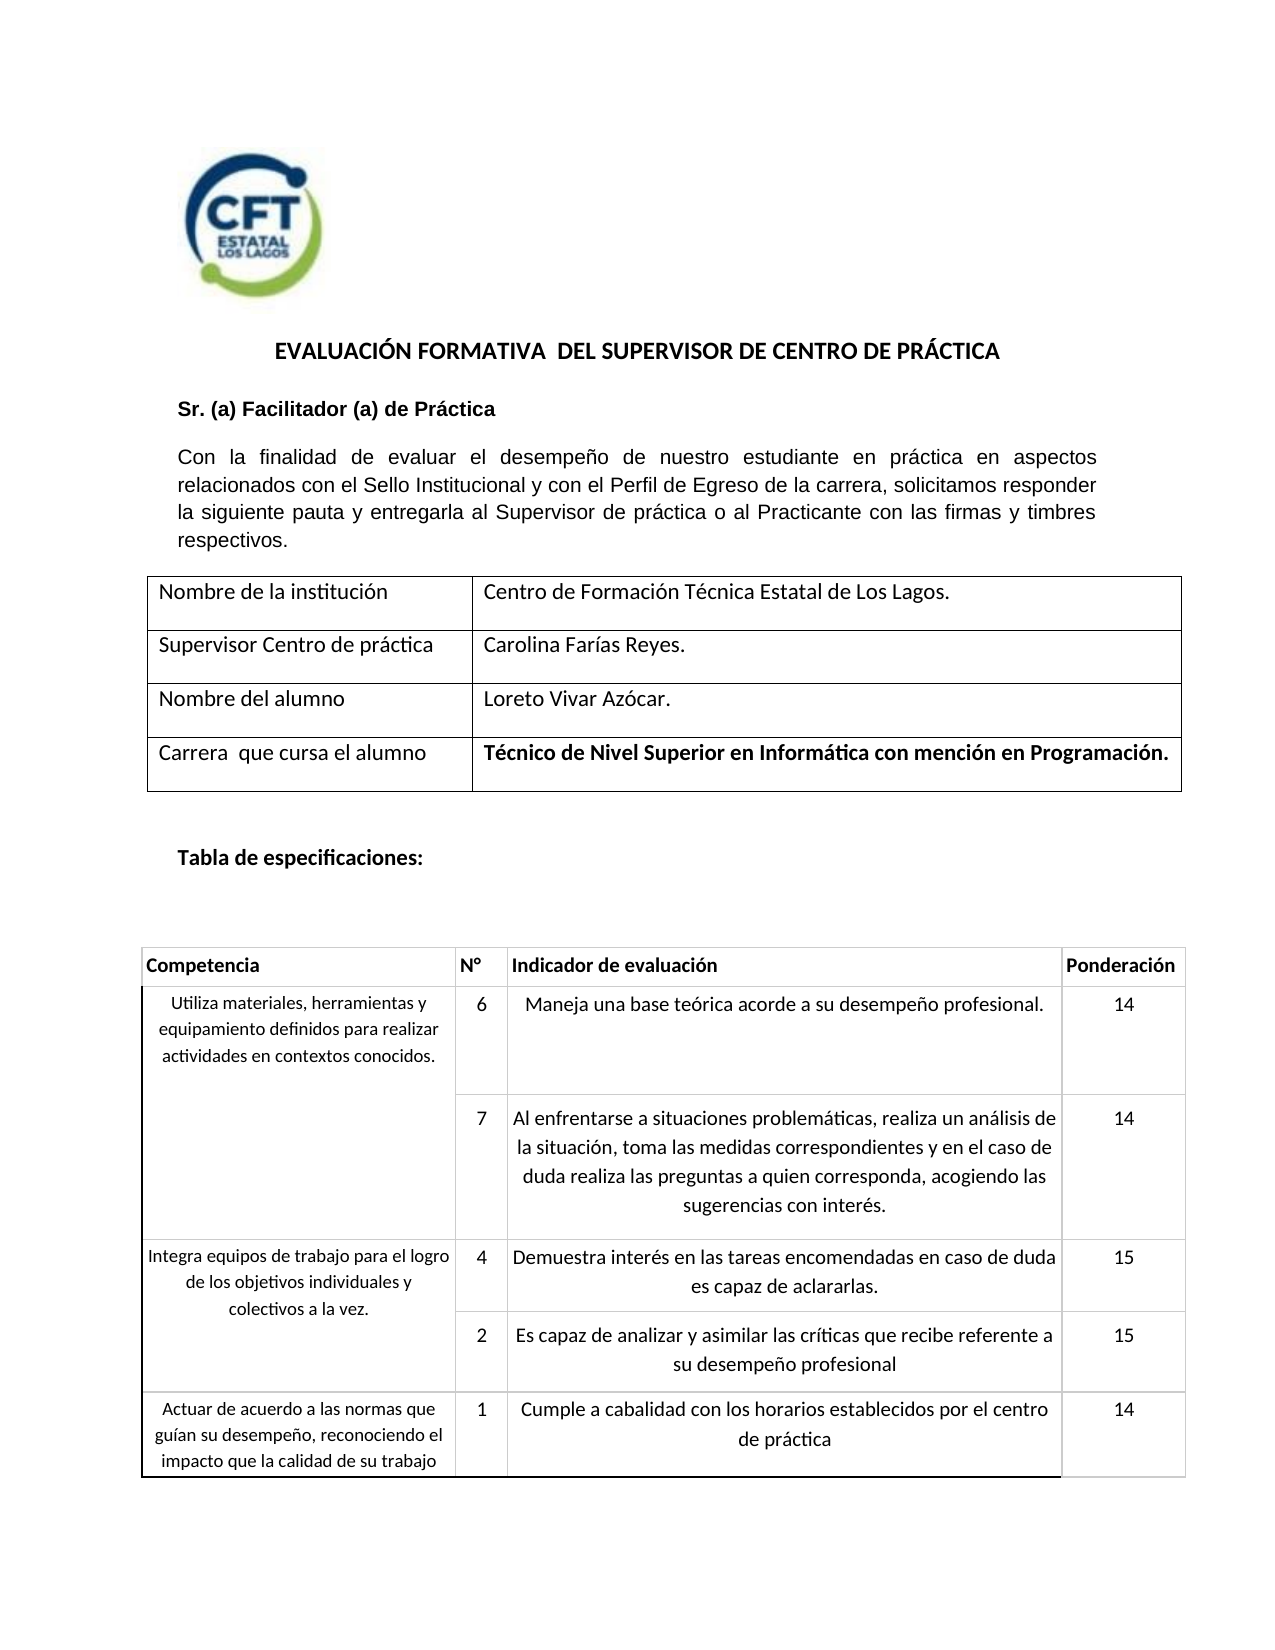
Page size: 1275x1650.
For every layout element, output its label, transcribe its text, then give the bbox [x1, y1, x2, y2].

table_cell 2 [456, 1312, 507, 1391]
table_cell 14 [1063, 1393, 1185, 1476]
table_cell Integra equipos de trabajo para el logro de los objetivos individuales y colectivos a la vez. [143, 1240, 455, 1391]
table_header Nombre de la institución [148, 577, 472, 629]
table_cell Carolina Farías Reyes. [473, 631, 1181, 683]
table_cell Demuestra interés en las tareas encomendadas en caso de duda es capaz de aclararlas. [508, 1240, 1061, 1311]
table_header Ponderación [1063, 948, 1185, 986]
table_cell Maneja una base teórica acorde a su desempeño profesional. [508, 987, 1061, 1093]
table_cell 1 [456, 1393, 507, 1476]
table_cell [143, 1393, 455, 1476]
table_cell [508, 1393, 1061, 1476]
table_header N° [456, 948, 507, 986]
table_cell Supervisor Centro de práctica [148, 631, 472, 683]
text Con la finalidad de evaluar el desempeño de nuestro estudiante en práctica en aspectos relacionados con el Sello Institucional y con el Perfil de Egreso de la carrera, solicitamos responder la siguiente pauta y entregarla al Supervisor de práctica o al Practicante con las firmas y timbres respectivos. [177, 445, 1098, 551]
table_cell 14 [1063, 1095, 1185, 1239]
table_cell Loreto Vivar Azócar. [473, 684, 1181, 737]
table_cell Al enfrentarse a situaciones problemáticas, realiza un análisis de la situación, toma las medidas correspondientes y en el caso de duda realiza las preguntas a quien corresponda, acogiendo las sugerencias con interés. [508, 1095, 1061, 1239]
table_cell Utiliza materiales, herramientas y equipamiento definidos para realizar actividades en contextos conocidos. [143, 987, 455, 1239]
picture [177, 147, 331, 314]
text Tabla de especificaciones: [177, 843, 1098, 871]
table_cell Carrera que cursa el alumno [148, 738, 472, 791]
table_header Centro de Formación Técnica Estatal de Los Lagos. [473, 577, 1181, 629]
table_cell 15 [1063, 1240, 1185, 1311]
table_cell 14 [1063, 987, 1185, 1093]
text EVALUACIÓN FORMATIVA DEL SUPERVISOR DE CENTRO DE PRÁCTICA [177, 336, 1098, 366]
table_cell Nombre del alumno [148, 684, 472, 737]
table_cell Técnico de Nivel Superior en Informática con mención en Programación. [473, 738, 1181, 791]
table_cell Es capaz de analizar y asimilar las críticas que recibe referente a su desempeño profesional [508, 1312, 1061, 1391]
text Sr. (a) Facilitador (a) de Práctica [177, 397, 1098, 421]
table_cell 6 [456, 987, 507, 1093]
table_cell 15 [1063, 1312, 1185, 1391]
table_cell 7 [456, 1095, 507, 1239]
table_header Indicador de evaluación [508, 948, 1061, 986]
table_header Competencia [143, 948, 455, 986]
table_cell 4 [456, 1240, 507, 1311]
